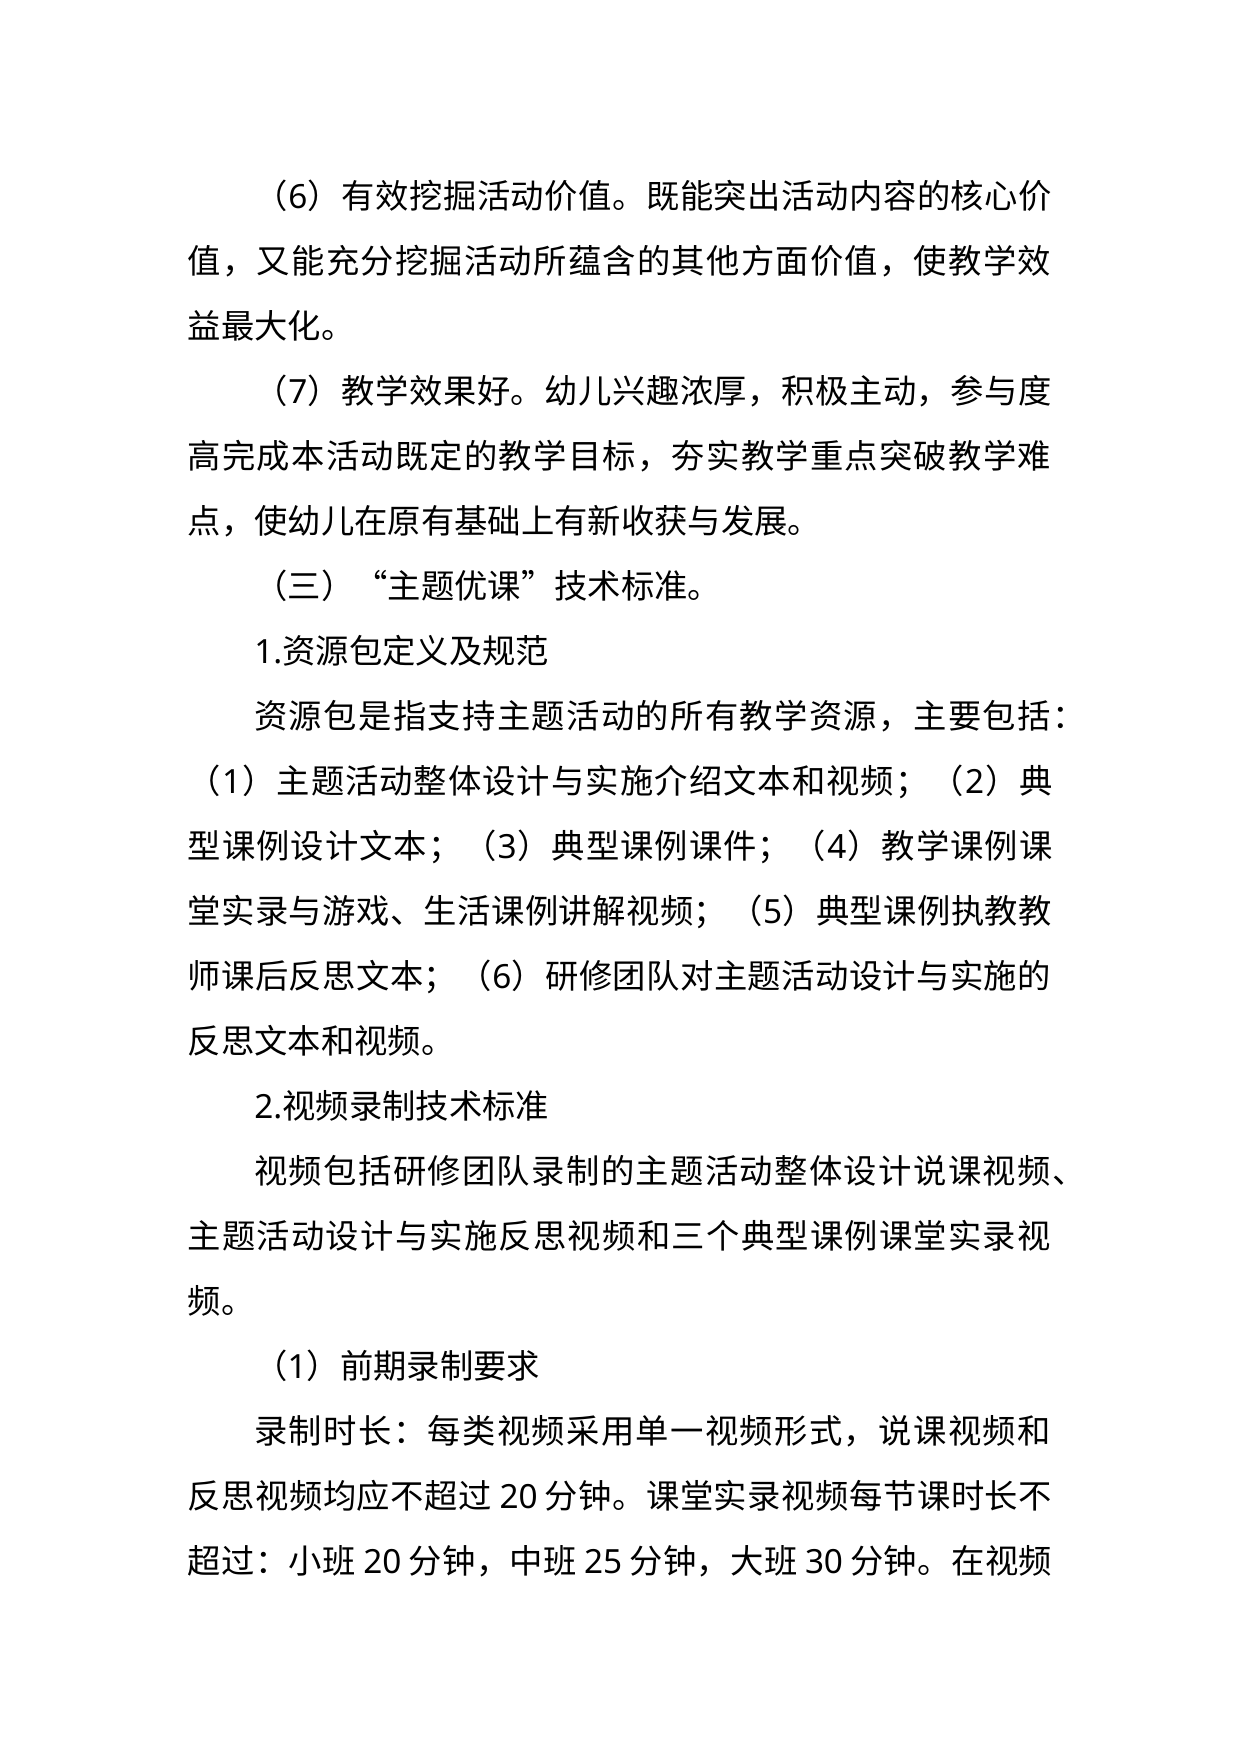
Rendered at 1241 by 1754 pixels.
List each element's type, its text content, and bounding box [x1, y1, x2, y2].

text 视频包括研修团队录制的主题活动整体设计说课视频、主题活动设计与实施反思视频和三个典型课例课堂实录视频。 [187, 1137, 1053, 1332]
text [187, 1397, 1053, 1592]
text 1.资源包定义及规范 [187, 617, 1053, 682]
text （1）前期录制要求 [187, 1332, 1053, 1397]
text 2.视频录制技术标准 [187, 1072, 1053, 1137]
text （6）有效挖掘活动价值。既能突出活动内容的核心价值，又能充分挖掘活动所蕴含的其他方面价值，使教学效益最大化。 [187, 162, 1053, 357]
text （三）“主题优课”技术标准。 [187, 552, 1053, 617]
text （7）教学效果好。幼儿兴趣浓厚，积极主动，参与度高完成本活动既定的教学目标，夯实教学重点突破教学难点，使幼儿在原有基础上有新收获与发展。 [187, 357, 1053, 552]
text 资源包是指支持主题活动的所有教学资源，主要包括：（1）主题活动整体设计与实施介绍文本和视频；（2）典型课例设计文本；（3）典型课例课件；（4）教学课例课堂实录与游戏、生活课例讲解视频；（5）典型课例执教教师课后反思文本；（6）研修团队对主题活动设计与实施的反思文本和视频。 [187, 682, 1053, 1072]
